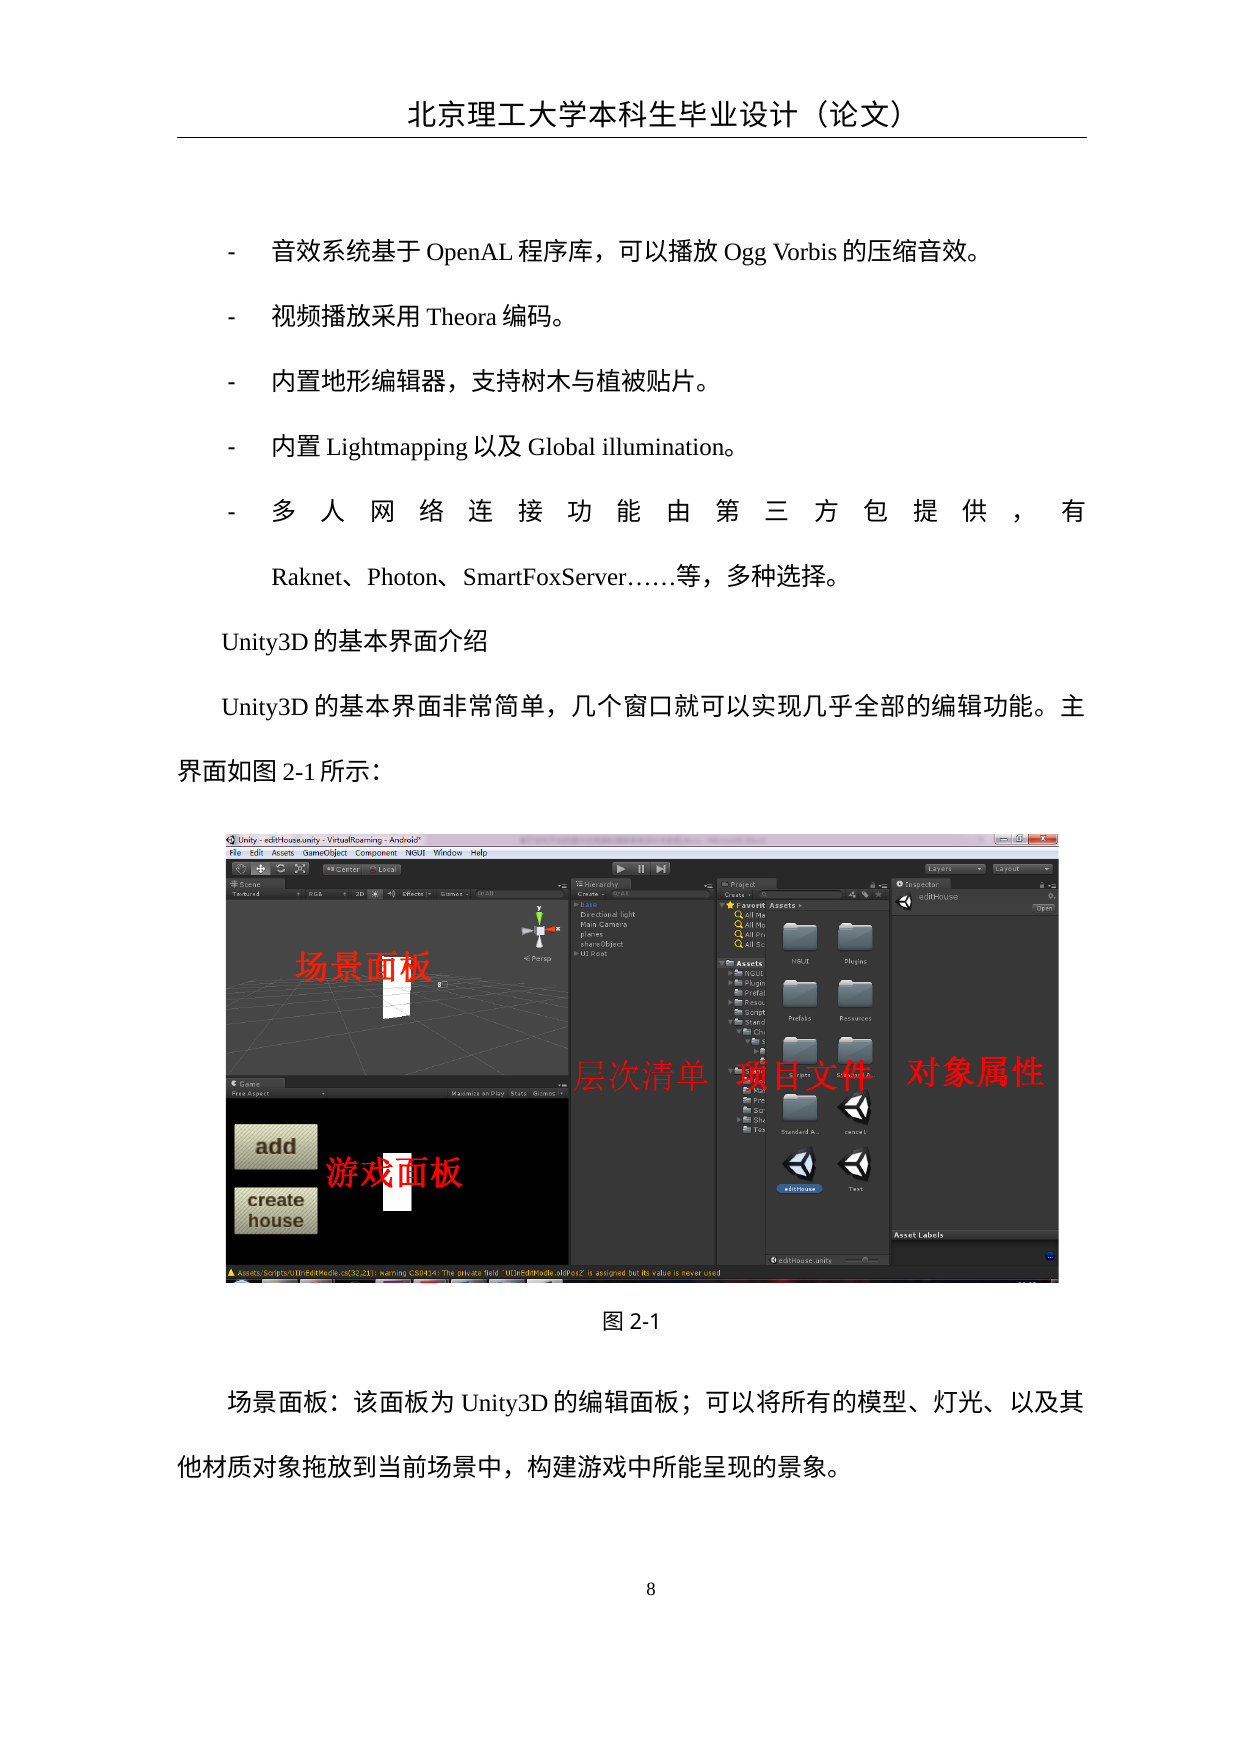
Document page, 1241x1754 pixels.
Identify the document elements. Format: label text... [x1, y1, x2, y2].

list 内置Lightmapping以及Global illumination。 [227, 412, 1087, 477]
text Unity3D的基本界面非常简单，几个窗口就可以实现几乎全部的编辑功能。主界面如图2-1所示： [177, 672, 1087, 802]
text Unity3D的基本界面介绍 [177, 607, 1087, 672]
list 视频播放采用Theora编码。 [227, 282, 1087, 347]
list 音效系统基于OpenAL程序库，可以播放Ogg Vorbis的压缩音效。 [227, 217, 1087, 282]
text 图 2-1 [177, 1303, 1087, 1336]
list 内置地形编辑器，支持树木与植被贴片。 [227, 347, 1087, 412]
text 场景面板：该面板为Unity3D的编辑面板；可以将所有的模型、灯光、以及其他材质对象拖放到当前场景中，构建游戏中所能呈现的景象。 [177, 1368, 1087, 1498]
picture [225, 834, 1059, 1283]
list 多人网络连接功能由第三方包提供，有Raknet、Photon、SmartFoxServer……等，多种选择。 [227, 477, 1087, 607]
